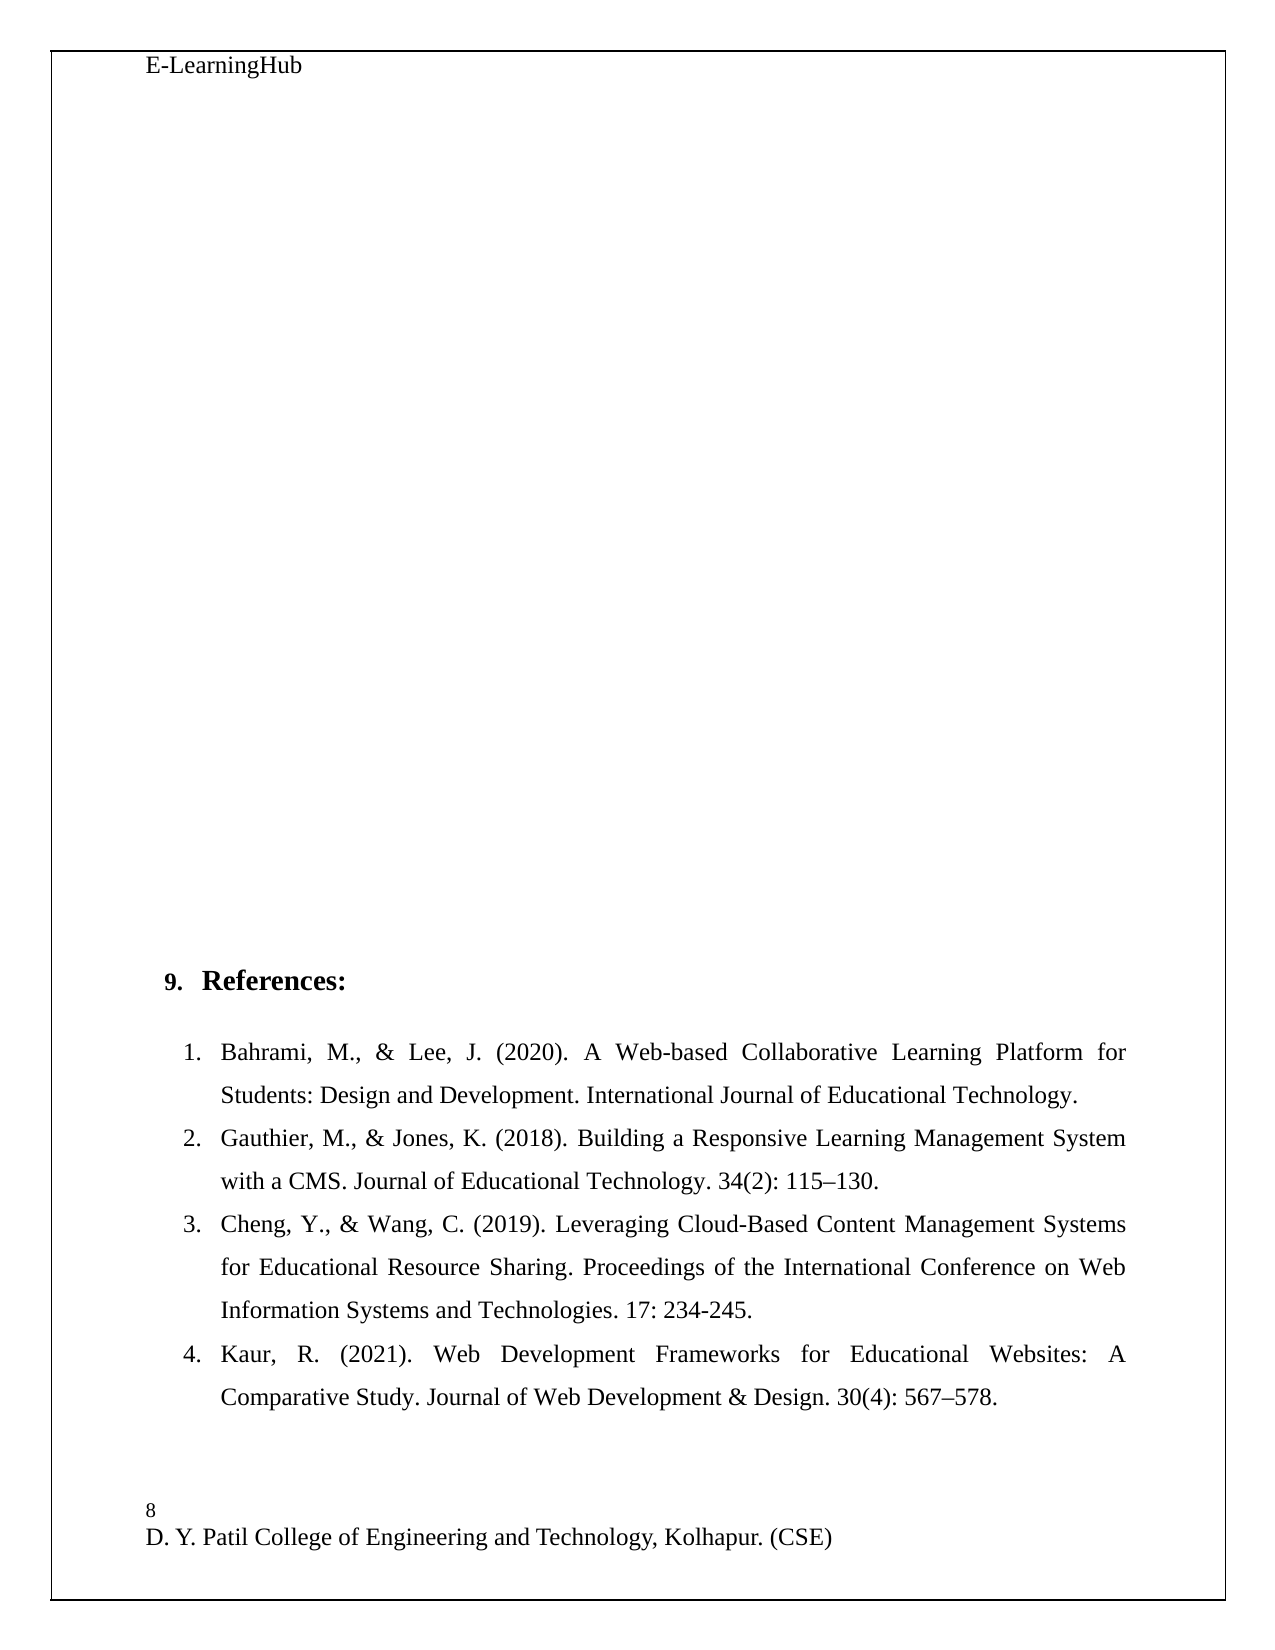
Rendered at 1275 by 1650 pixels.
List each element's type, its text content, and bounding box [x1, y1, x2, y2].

list Kaur, R. (2021). Web Development Frameworks for Educational Websites: A Comparative Study. Journal of Web Development & Design. 30(4): 567–578. [183, 1339, 1127, 1411]
list References: [164, 963, 1127, 997]
list Cheng, Y., & Wang, C. (2019). Leveraging Cloud-Based Content Management Systems for Educational Resource Sharing. Proceedings of the International Conference on Web Information Systems and Technologies. 17: 234-245. [183, 1209, 1127, 1324]
list Bahrami, M., & Lee, J. (2020). A Web-based Collaborative Learning Platform for Students: Design and Development. International Journal of Educational Technology. [183, 1037, 1127, 1109]
list Gauthier, M., & Jones, K. (2018). Building a Responsive Learning Management System with a CMS. Journal of Educational Technology. 34(2): 115–130. [183, 1123, 1127, 1195]
